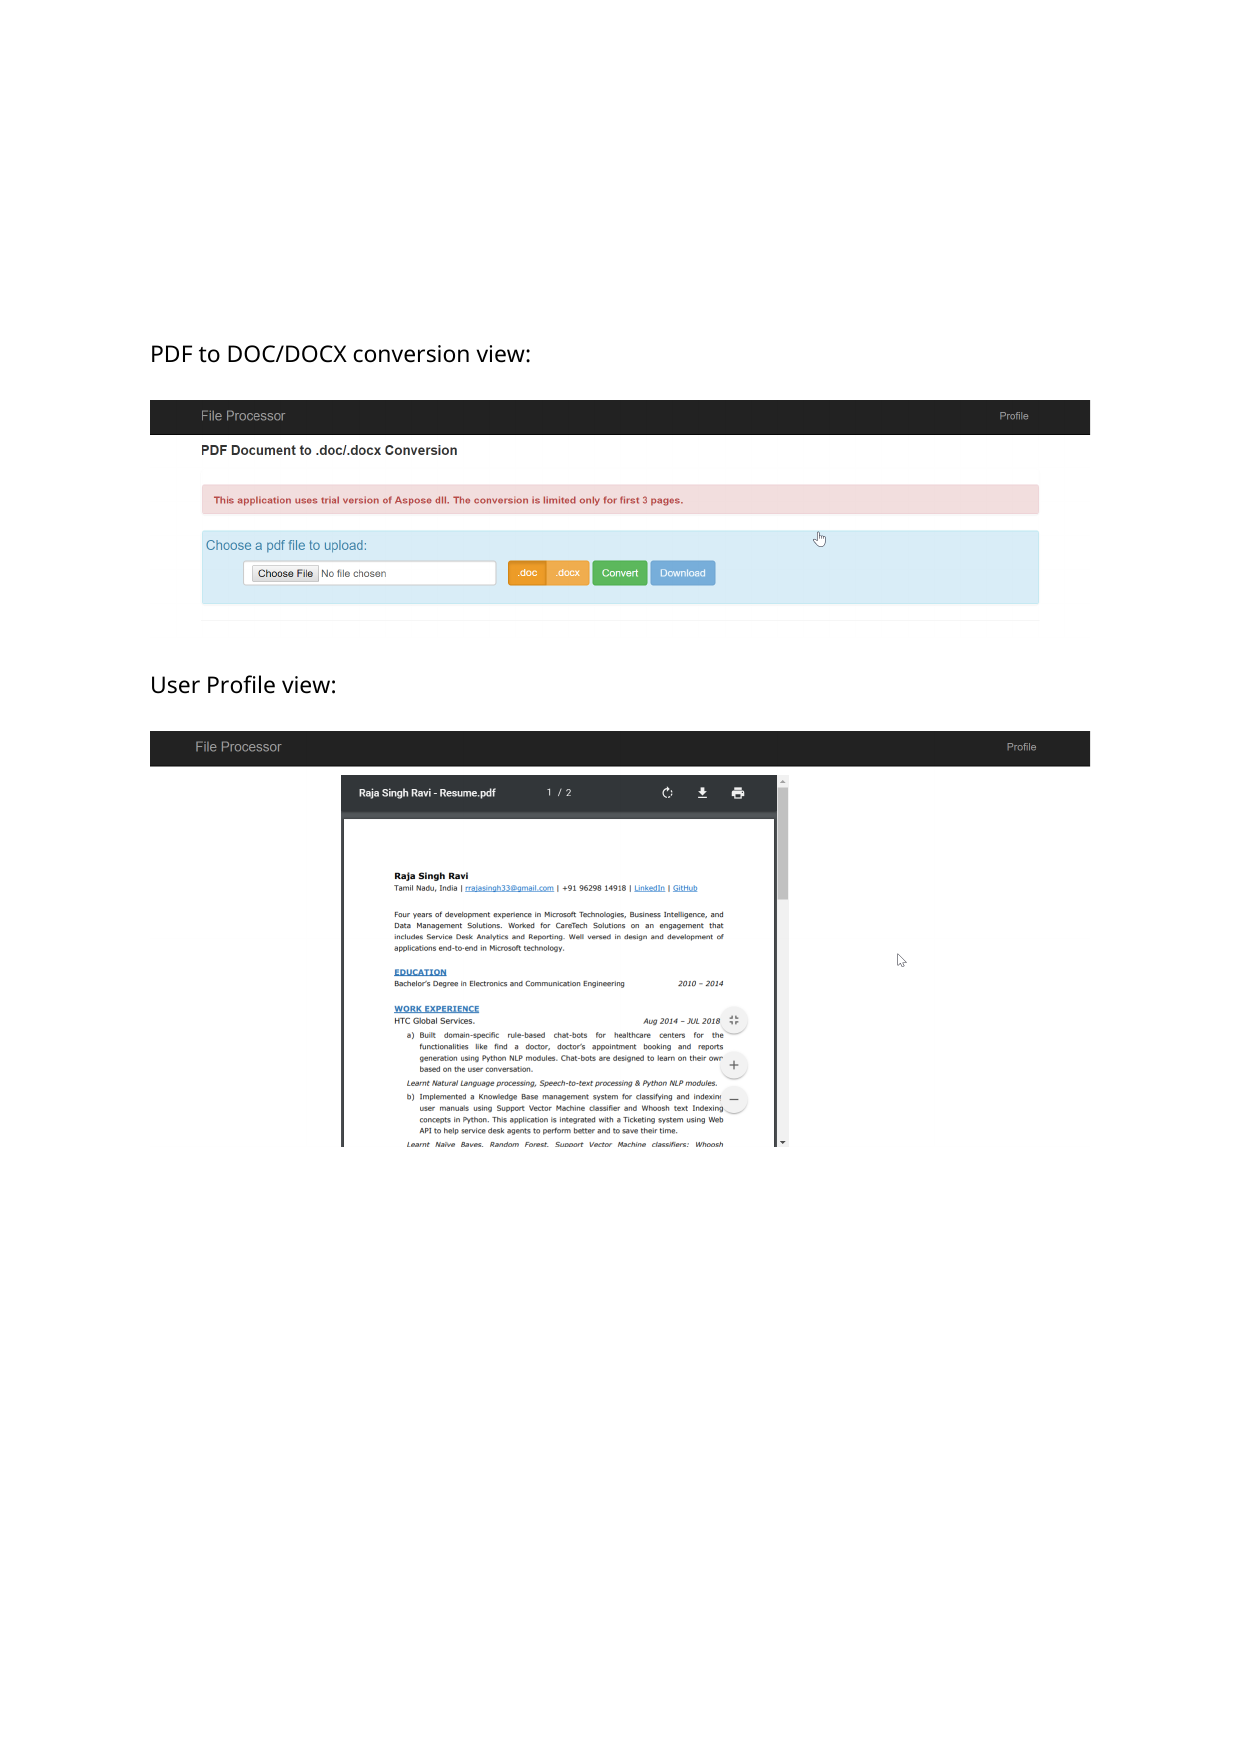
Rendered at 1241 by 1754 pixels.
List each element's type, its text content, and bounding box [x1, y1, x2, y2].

text User Profile view: [150, 669, 1090, 700]
text PDF to DOC/DOCX conversion view: [150, 337, 1090, 369]
picture [150, 400, 1091, 638]
picture [150, 731, 1091, 1147]
